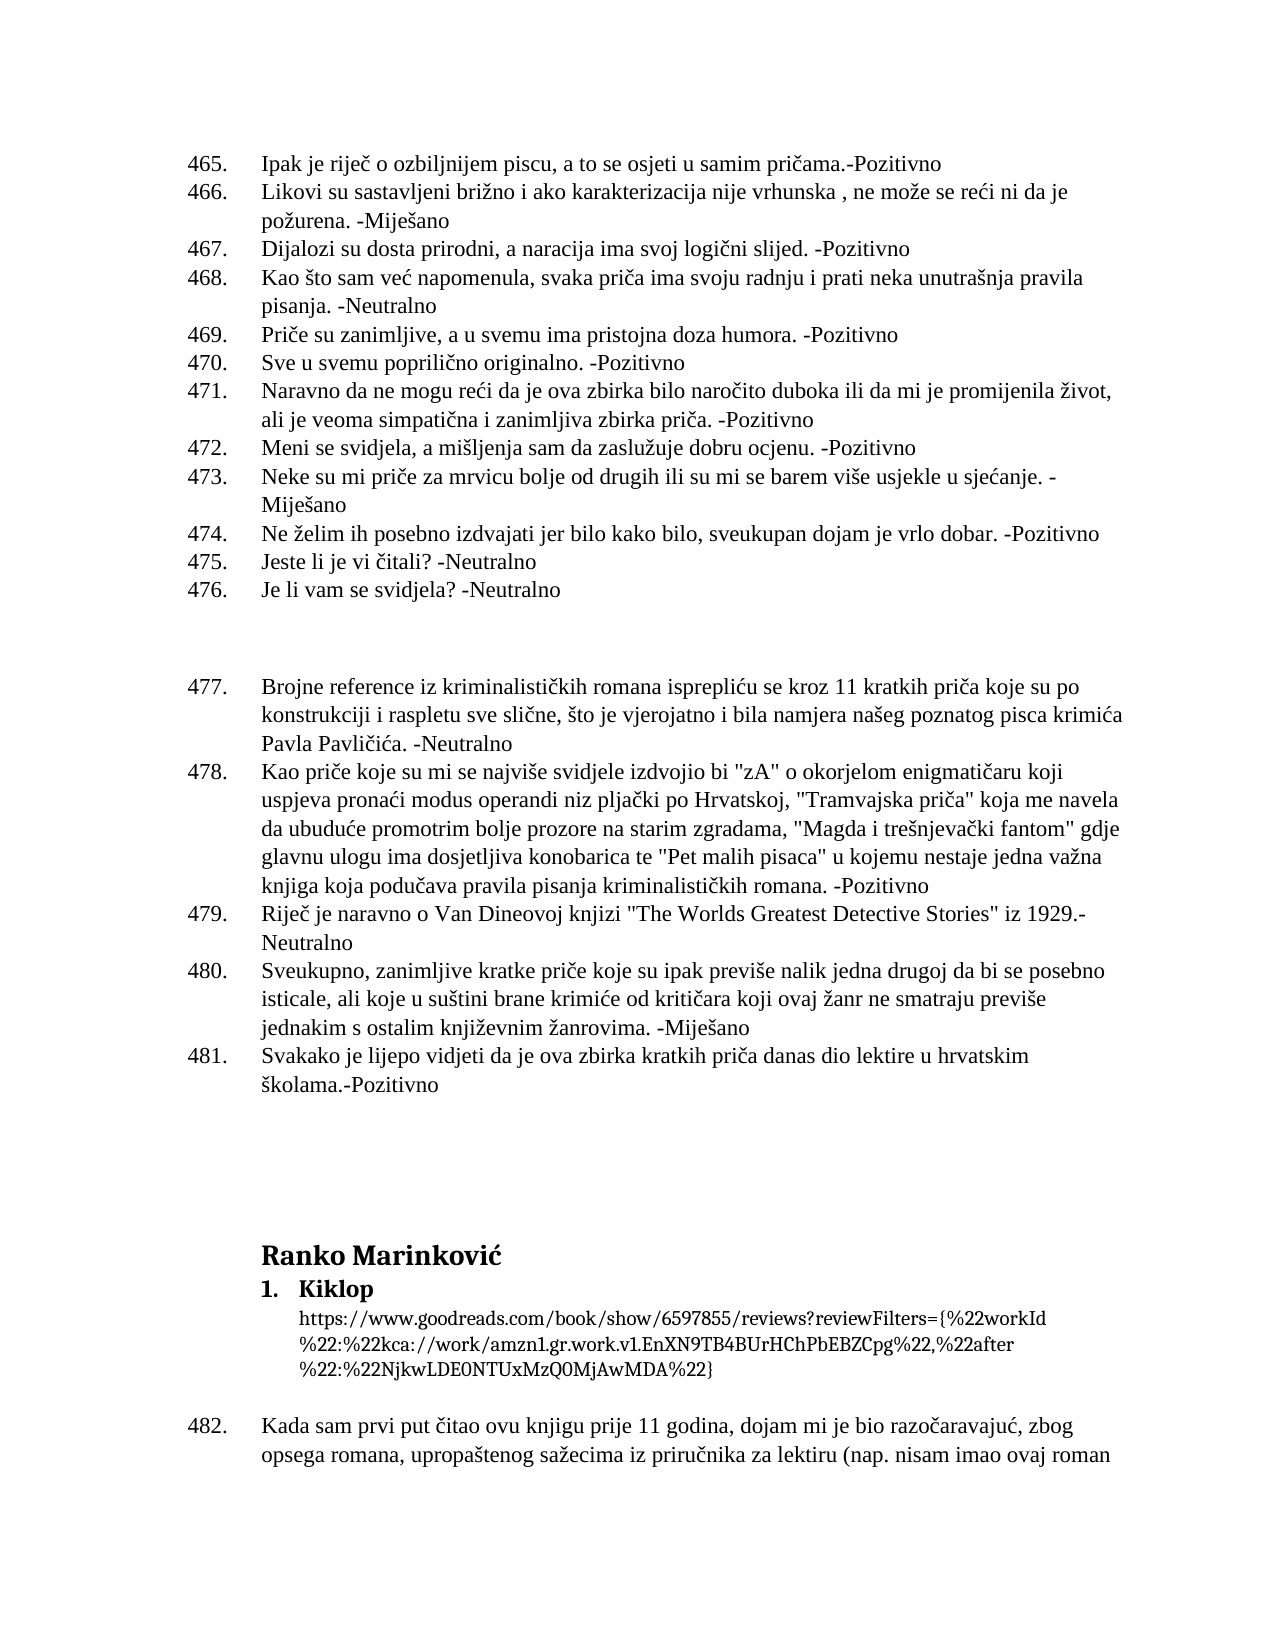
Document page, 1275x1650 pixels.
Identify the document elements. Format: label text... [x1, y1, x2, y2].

list Neke su mi priče za mrvicu bolje od drugih ili su mi se barem više usjekle u sjećanje. -Miješano [187, 463, 1125, 518]
list Sve u svemu poprilično originalno. -Pozitivno [187, 349, 1125, 375]
list Brojne reference iz kriminalističkih romana isprepliću se kroz 11 kratkih priča koje su po konstrukciji i raspletu sve slične, što je vjerojatno i bila namjera našeg poznatog pisca krimića Pavla Pavličića. -Neutralno [187, 673, 1125, 756]
list Ne želim ih posebno izdvajati jer bilo kako bilo, sveukupan dojam je vrlo dobar. -Pozitivno [187, 520, 1125, 546]
list Priče su zanimljive, a u svemu ima pristojna doza humora. -Pozitivno [187, 321, 1125, 347]
list Naravno da ne mogu reći da je ova zbirka bilo naročito duboka ili da mi je promijenila život, ali je veoma simpatična i zanimljiva zbirka priča. -Pozitivno [187, 377, 1125, 432]
list Je li vam se svidjela? -Neutralno [187, 577, 1125, 603]
list Likovi su sastavljeni brižno i ako karakterizacija nije vrhunska , ne može se reći ni da je požurena. -Miješano [187, 178, 1125, 233]
list Ipak je riječ o ozbiljnijem piscu, a to se osjeti u samim pričama.-Pozitivno [187, 150, 1125, 176]
list Kao što sam već napomenula, svaka priča ima svoju radnju i prati neka unutrašnja pravila pisanja. -Neutralno [187, 264, 1125, 318]
list Jeste li je vi čitali? -Neutralno [187, 548, 1125, 574]
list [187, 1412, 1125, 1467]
list Dijalozi su dosta prirodni, a naracija ima svoj logični slijed. -Pozitivno [187, 235, 1125, 262]
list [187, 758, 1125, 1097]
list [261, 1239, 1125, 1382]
list Meni se svidjela, a mišljenja sam da zaslužuje dobru ocjenu. -Pozitivno [187, 434, 1125, 461]
